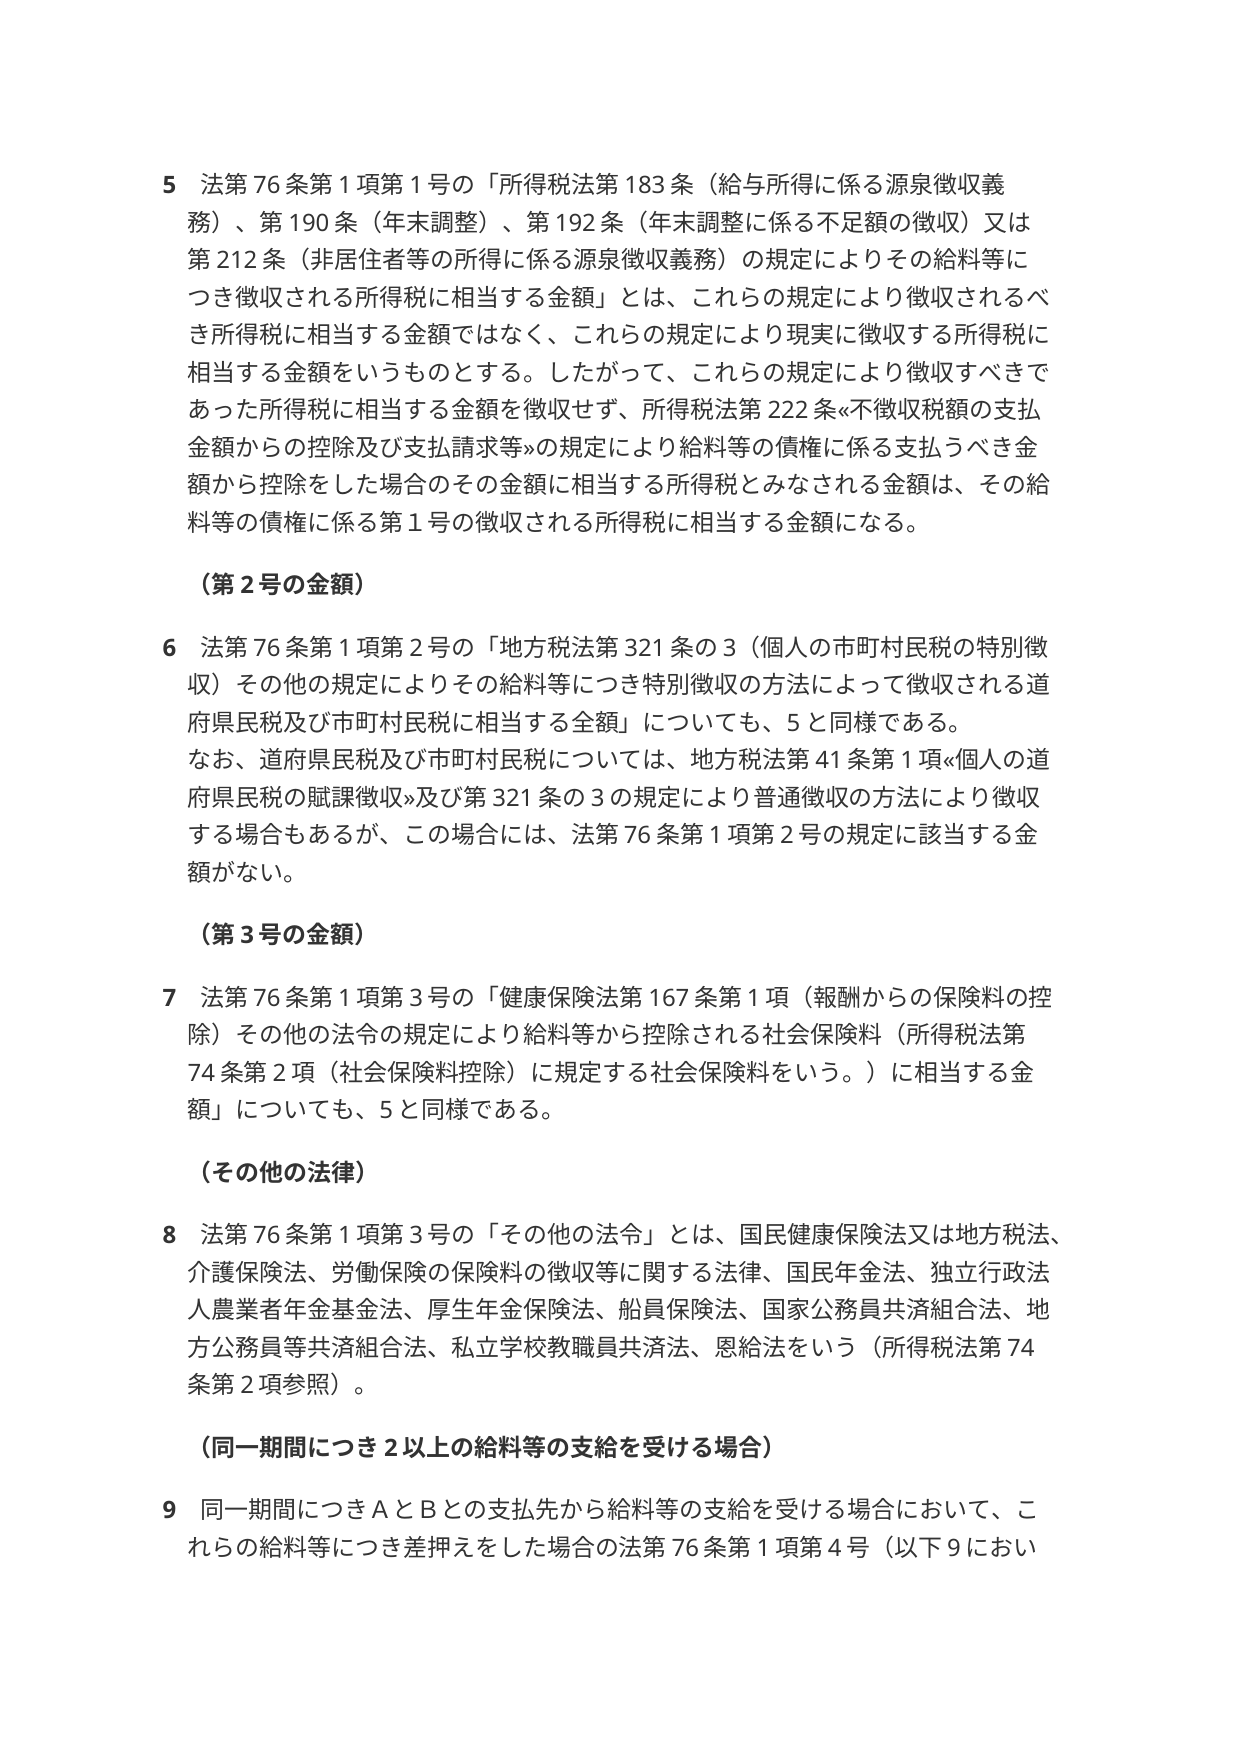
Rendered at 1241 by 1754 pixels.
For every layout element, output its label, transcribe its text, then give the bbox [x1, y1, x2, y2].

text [162, 1489, 1053, 1564]
text （その他の法律） [187, 1152, 1053, 1189]
text 5 法第76条第1項第1号の「所得税法第183条（給与所得に係る源泉徴収義務）、第190条（年末調整）、第192条（年末調整に係る不足額の徴収）又は第212条（非居住者等の所得に係る源泉徴収義務）の規定によりその給料等につき徴収される所得税に相当する金額」とは、これらの規定により徴収されるべき所得税に相当する金額ではなく、これらの規定により現実に徴収する所得税に相当する金額をいうものとする。したがって、これらの規定により徴収すべきであった所得税に相当する金額を徴収せず、所得税法第222条«不徴収税額の支払金額からの控除及び支払請求等»の規定により給料等の債権に係る支払うべき金額から控除をした場合のその金額に相当する所得税とみなされる金額は、その給料等の債権に係る第１号の徴収される所得税に相当する金額になる。 [162, 164, 1053, 539]
text （第2号の金額） [187, 564, 1053, 602]
text （第3号の金額） [187, 914, 1053, 952]
text 8 法第76条第1項第3号の「その他の法令」とは、国民健康保険法又は地方税法、介護保険法、労働保険の保険料の徴収等に関する法律、国民年金法、独立行政法人農業者年金基金法、厚生年金保険法、船員保険法、国家公務員共済組合法、地方公務員等共済組合法、私立学校教職員共済法、恩給法をいう（所得税法第74条第2項参照）。 [162, 1214, 1053, 1402]
text 7 法第76条第1項第3号の「健康保険法第167条第1項（報酬からの保険料の控除）その他の法令の規定により給料等から控除される社会保険料（所得税法第74条第2項（社会保険料控除）に規定する社会保険料をいう。）に相当する金額」についても、5と同様である。 [162, 977, 1053, 1127]
text 6 法第76条第1項第2号の「地方税法第321条の3（個人の市町村民税の特別徴収）その他の規定によりその給料等につき特別徴収の方法によって徴収される道府県民税及び市町村民税に相当する全額」についても、5と同様である。 なお、道府県民税及び市町村民税については、地方税法第41条第1項«個人の道府県民税の賦課徴収»及び第321条の3の規定により普通徴収の方法により徴収する場合もあるが、この場合には、法第76条第1項第2号の規定に該当する金額がない。 [162, 627, 1053, 889]
text （同一期間につき2以上の給料等の支給を受ける場合） [187, 1427, 1053, 1464]
